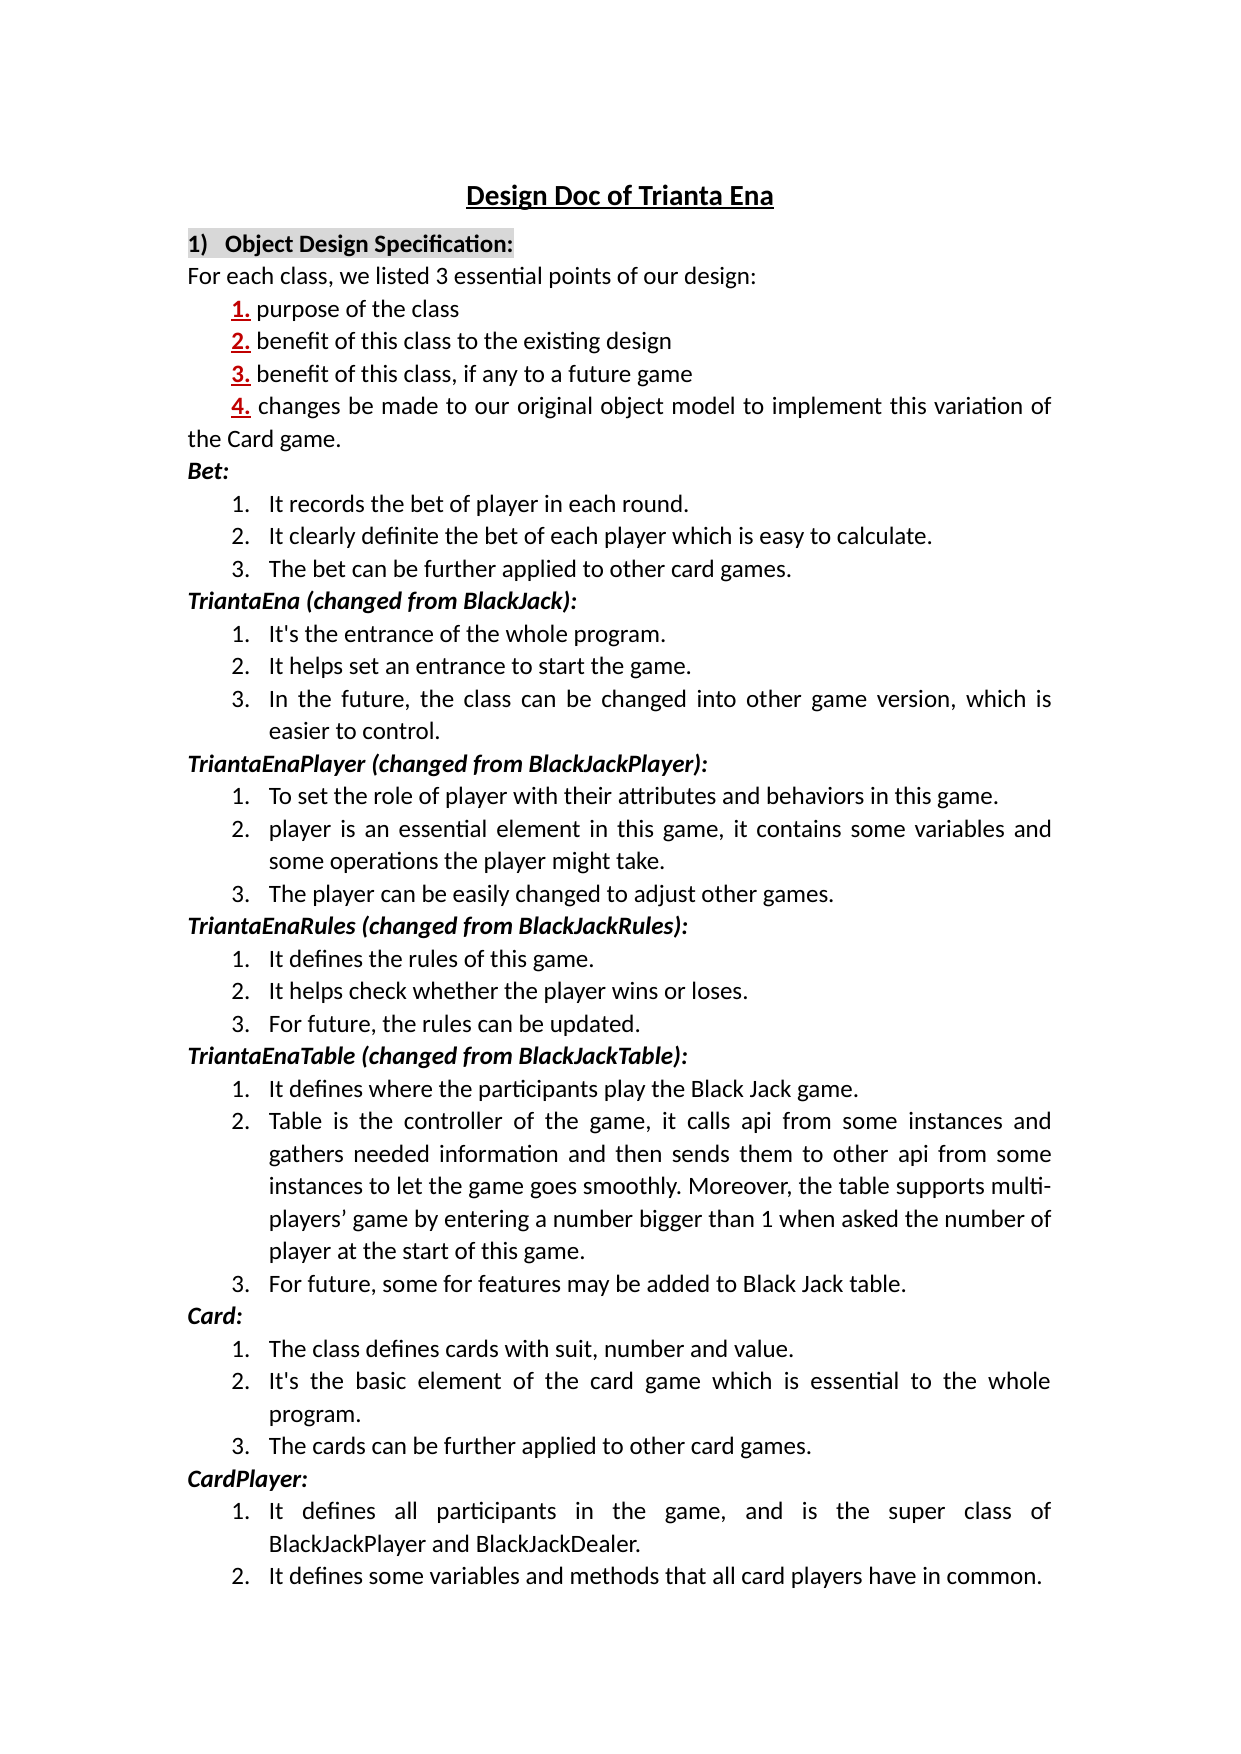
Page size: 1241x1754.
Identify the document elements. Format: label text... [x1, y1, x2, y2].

text TriantaEnaRules (changed from BlackJackRules): [187, 909, 1053, 942]
list It defines all participants in the game, and is the super class of BlackJackPlayer and BlackJackDealer. [231, 1494, 1053, 1559]
list To set the role of player with their attributes and behaviors in this game. [231, 779, 1053, 812]
list It helps check whether the player wins or loses. [231, 974, 1053, 1007]
text Bet: [187, 454, 1053, 487]
text 3. benefit of this class, if any to a future game [187, 357, 1053, 389]
list The player can be easily changed to adjust other games. [231, 877, 1053, 909]
list In the future, the class can be changed into other game version, which is easier to control. [231, 682, 1053, 747]
list For future, the rules can be updated. [231, 1007, 1053, 1039]
list It defines where the participants play the Black Jack game. [231, 1072, 1053, 1104]
text TriantaEnaPlayer (changed from BlackJackPlayer): [187, 747, 1053, 779]
list It defines some variables and methods that all card players have in common. [231, 1559, 1053, 1592]
list It's the basic element of the card game which is essential to the whole program. [231, 1364, 1053, 1429]
text TriantaEna (changed from BlackJack): [187, 584, 1053, 617]
list Table is the controller of the game, it calls api from some instances and gathers needed information and then sends them to other api from some instances to let the game goes smoothly. Moreover, the table supports multi-players’ game by entering a number bigger than 1 when asked the number of player at the start of this game. [231, 1104, 1053, 1267]
list It's the entrance of the whole program. [231, 617, 1053, 649]
list The bet can be further applied to other card games. [231, 552, 1053, 584]
list It defines the rules of this game. [231, 942, 1053, 974]
text CardPlayer: [187, 1462, 1053, 1494]
list It clearly definite the bet of each player which is easy to calculate. [231, 519, 1053, 552]
text TriantaEnaTable (changed from BlackJackTable): [187, 1039, 1053, 1072]
list player is an essential element in this game, it contains some variables and some operations the player might take. [231, 812, 1053, 877]
text 4. changes be made to our original object model to implement this variation of the Card game. [187, 389, 1053, 454]
list It records the bet of player in each round. [231, 487, 1053, 519]
list For future, some for features may be added to Black Jack table. [231, 1267, 1053, 1299]
text 2. benefit of this class to the existing design [187, 324, 1053, 357]
list It helps set an entrance to start the game. [231, 649, 1053, 682]
list The cards can be further applied to other card games. [231, 1429, 1053, 1462]
text Design Doc of Trianta Ena [187, 162, 1053, 227]
list Object Design Specification: [187, 227, 1053, 259]
text For each class, we listed 3 essential points of our design: [187, 259, 1053, 292]
text Card: [187, 1299, 1053, 1332]
text 1. purpose of the class [187, 292, 1053, 324]
list The class defines cards with suit, number and value. [231, 1332, 1053, 1364]
